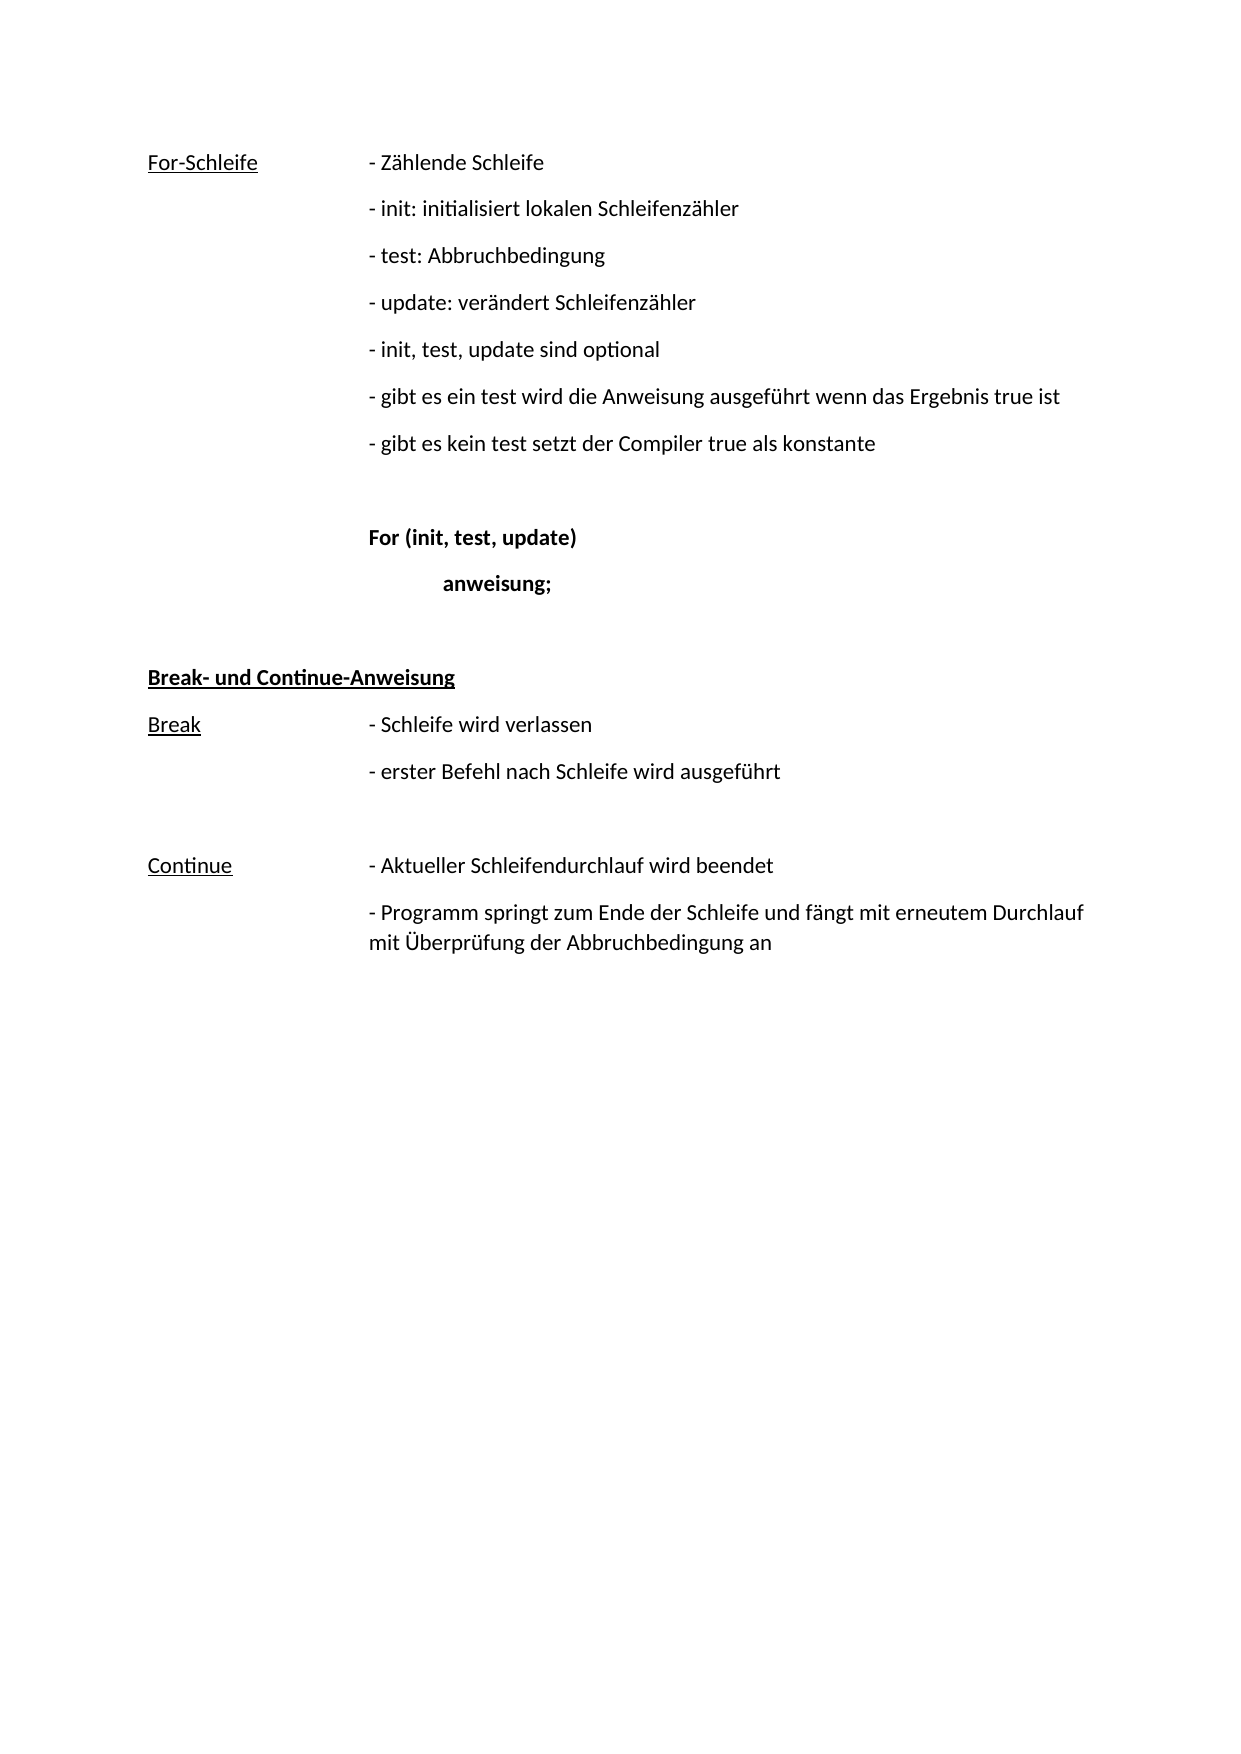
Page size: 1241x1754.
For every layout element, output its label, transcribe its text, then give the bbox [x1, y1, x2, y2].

text Continue - Aktueller Schleifendurchlauf wird beendet [148, 851, 1093, 879]
text Break- und Continue-Anweisung [148, 663, 1093, 691]
text - update: verändert Schleifenzähler [148, 288, 1093, 316]
text Break - Schleife wird verlassen [148, 710, 1093, 738]
text anweisung; [148, 569, 1093, 597]
text - test: Abbruchbedingung [148, 241, 1093, 269]
text - erster Befehl nach Schleife wird ausgeführt [148, 757, 1093, 785]
text - Programm springt zum Ende der Schleife und fängt mit erneutem Durchlauf mit Überprüfung der Abbruchbedingung an [148, 898, 1093, 956]
text - gibt es ein test wird die Anweisung ausgeführt wenn das Ergebnis true ist [148, 382, 1093, 410]
text For (init, test, update) [148, 523, 1093, 551]
text - gibt es kein test setzt der Compiler true als konstante [148, 429, 1093, 457]
text - init: initialisiert lokalen Schleifenzähler [148, 194, 1093, 222]
text For-Schleife - Zählende Schleife [148, 148, 1093, 176]
text - init, test, update sind optional [148, 335, 1093, 363]
